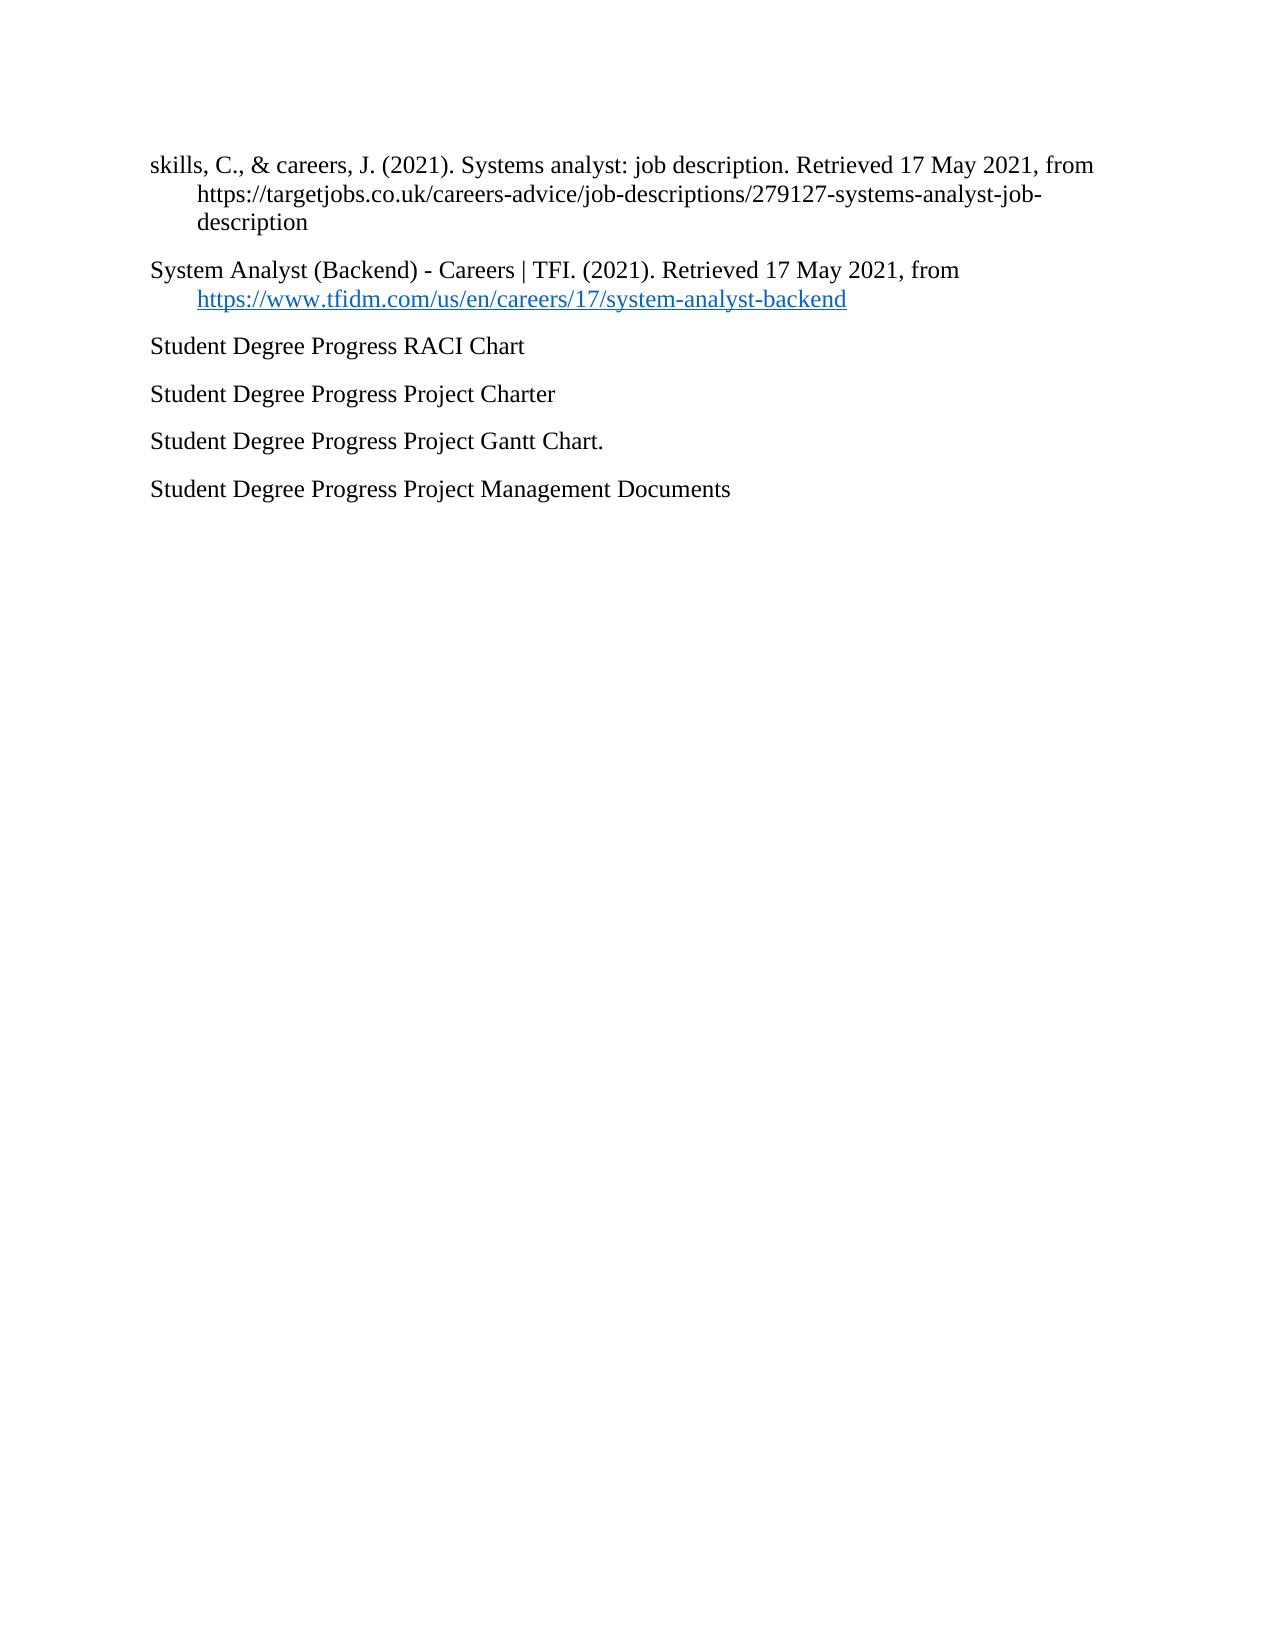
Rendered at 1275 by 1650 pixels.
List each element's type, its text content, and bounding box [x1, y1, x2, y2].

text Student Degree Progress Project Charter [150, 379, 1125, 407]
text skills, C., & careers, J. (2021). Systems analyst: job description. Retrieved 17 May 2021, from https://targetjobs.co.uk/careers-advice/job-descriptions/279127-systems-analyst-job-description [150, 150, 1125, 236]
text Student Degree Progress RACI Chart [150, 331, 1125, 360]
text Student Degree Progress Project Gantt Chart. [150, 426, 1125, 455]
text Student Degree Progress Project Management Documents [150, 474, 1125, 502]
text System Analyst (Backend) - Careers | TFI. (2021). Retrieved 17 May 2021, from https://www.tfidm.com/us/en/careers/17/system-analyst-backend [150, 255, 1125, 312]
